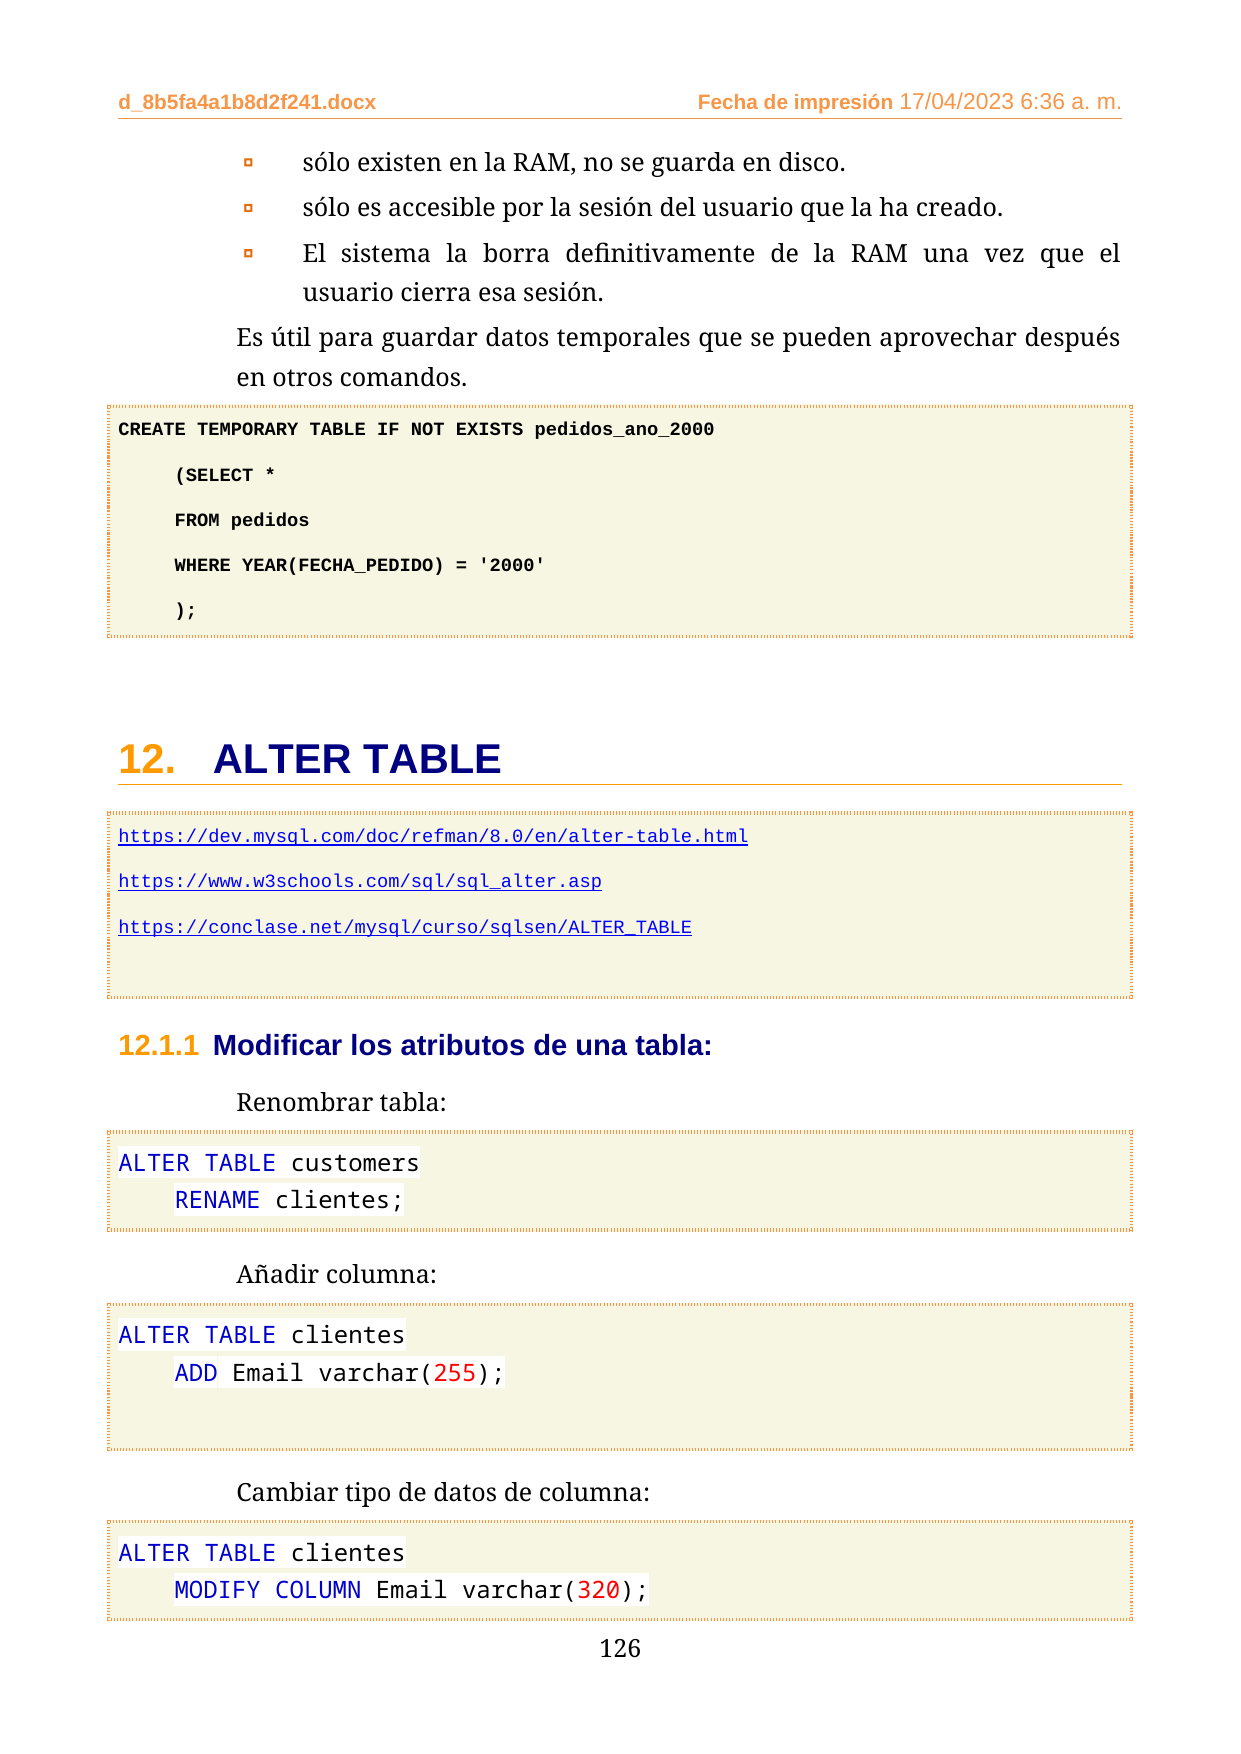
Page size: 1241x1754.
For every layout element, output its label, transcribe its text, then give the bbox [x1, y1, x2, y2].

text CREATE TEMPORARY TABLE IF NOT EXISTS pedidos_ano_2000 [107, 404, 1133, 441]
list sólo existen en la RAM, no se guarda en disco. [243, 144, 1122, 179]
text ); [107, 585, 1133, 638]
subtitle ALTER TABLE [118, 734, 1122, 784]
text ALTER TABLE clientes ADD Email varchar(255); [107, 1303, 1133, 1388]
list sólo es accesible por la sesión del usuario que la ha creado. [243, 190, 1122, 224]
text https://www.w3schools.com/sql/sql_alter.asp [107, 857, 1133, 893]
text Es útil para guardar datos temporales que se pueden aprovechar después en otros comandos. [236, 320, 1122, 393]
text ALTER TABLE clientes MODIFY COLUMN Email varchar(320); [107, 1520, 1133, 1621]
subtitle Modificar los atributos de una tabla: [118, 1028, 1122, 1061]
text Añadir columna: [236, 1257, 1122, 1291]
text FROM pedidos [107, 495, 1133, 532]
text WHERE YEAR(FECHA_PEDIDO) = '2000' [107, 540, 1133, 577]
list El sistema la borra definitivamente de la RAM una vez que el usuario cierra esa sesión. [243, 235, 1122, 309]
text https://conclase.net/mysql/curso/sqlsen/ALTER_TABLE [107, 902, 1133, 939]
text https://dev.mysql.com/doc/refman/8.0/en/alter-table.html [107, 811, 1133, 848]
text (SELECT * [107, 450, 1133, 487]
text Cambiar tipo de datos de columna: [236, 1475, 1122, 1509]
text Renombrar tabla: [236, 1085, 1122, 1119]
text ALTER TABLE customers RENAME clientes; [107, 1130, 1133, 1232]
